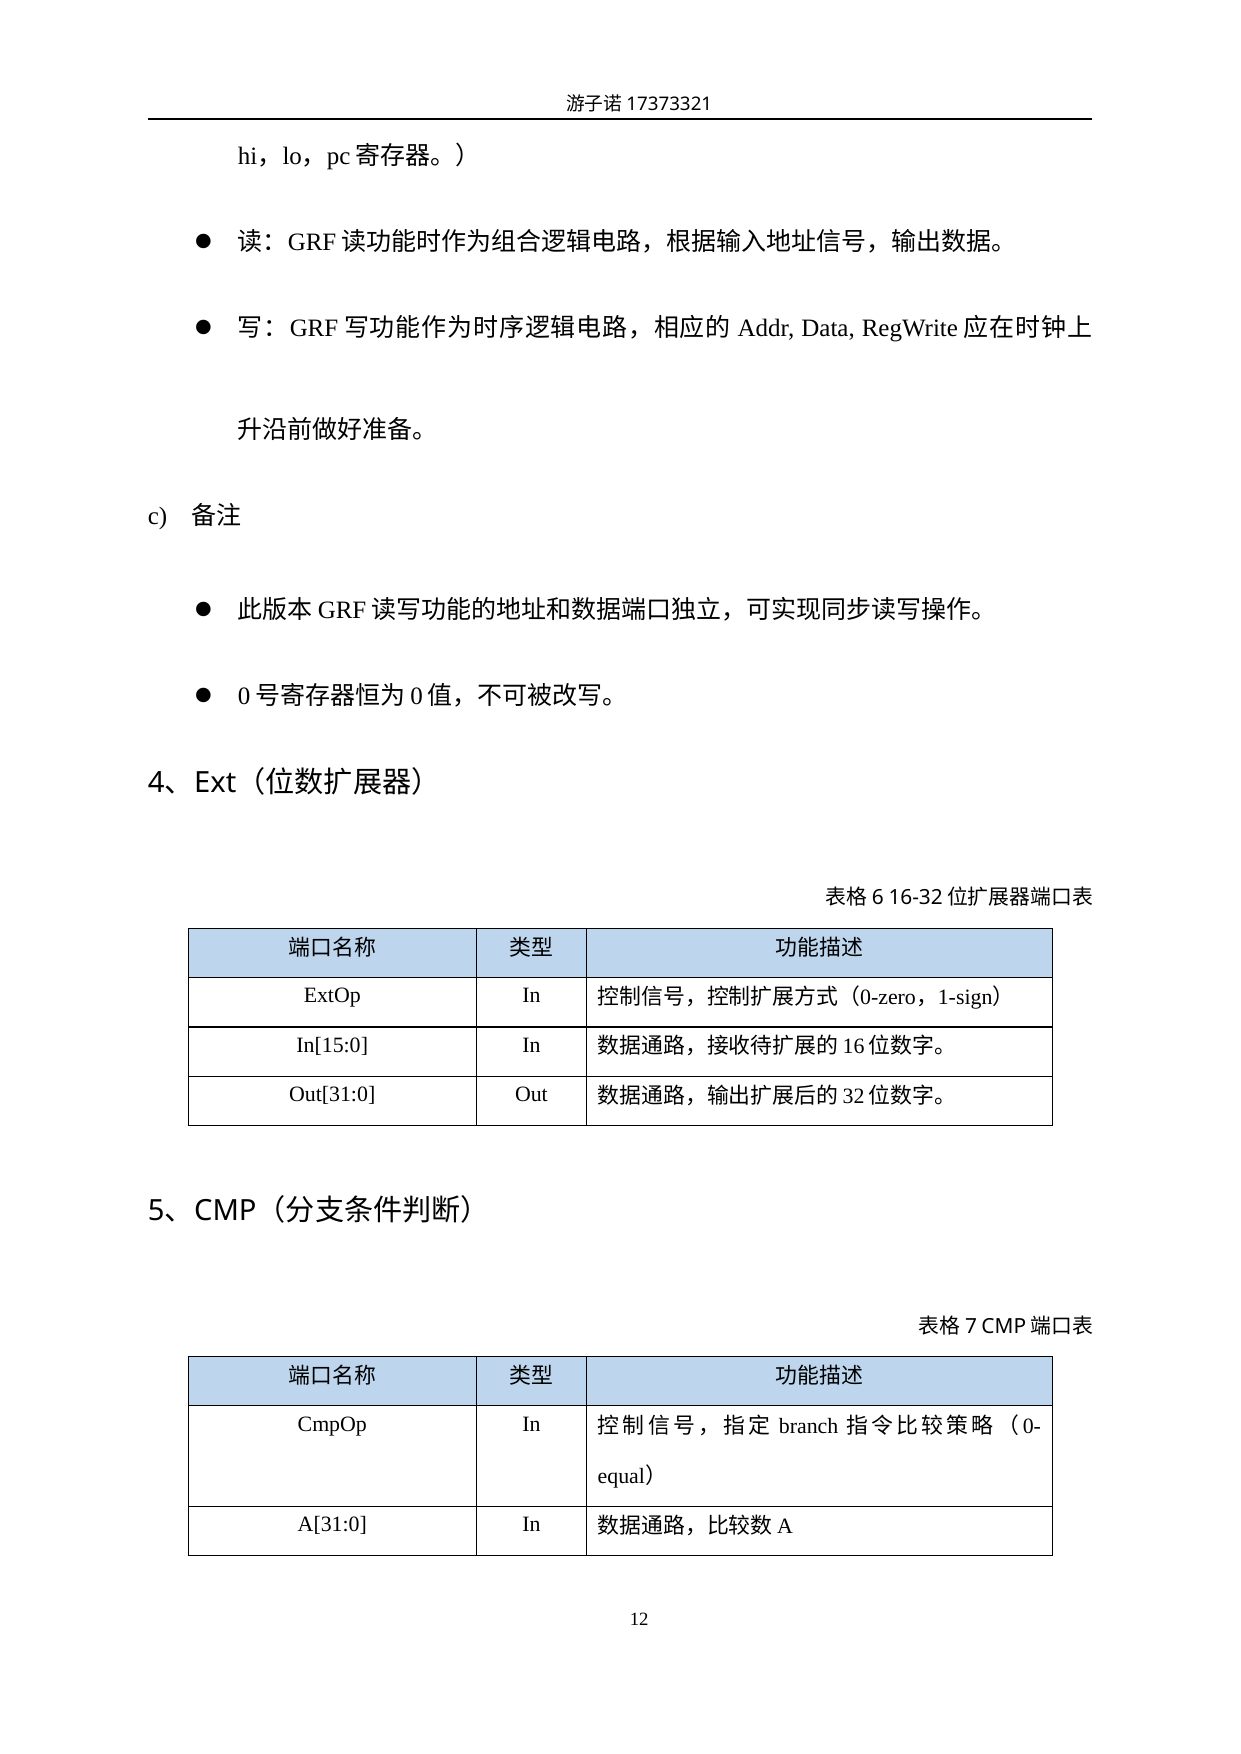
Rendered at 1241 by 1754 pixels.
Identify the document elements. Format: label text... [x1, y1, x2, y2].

table_cell In [477, 1028, 586, 1076]
table_cell CmpOp [189, 1406, 476, 1506]
list 此版本GRF读写功能的地址和数据端口独立，可实现同步读写操作。 [194, 574, 1092, 642]
text 表格 7 CMP端口表 [148, 1307, 1092, 1341]
table_cell 数据通路，输出扩展后的32位数字。 [587, 1077, 1052, 1125]
text 表格 6 16-32位扩展器端口表 [148, 879, 1092, 913]
table_header 端口名称 [189, 1357, 476, 1405]
table_cell In [477, 1406, 586, 1506]
table_cell A[31:0] [189, 1507, 476, 1555]
table_header 功能描述 [587, 929, 1052, 977]
table_cell 控制信号，指定branch指令比较策略（0-equal） [587, 1406, 1052, 1506]
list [194, 120, 1092, 187]
table_cell In[15:0] [189, 1028, 476, 1076]
list 写：GRF写功能作为时序逻辑电路，相应的Addr, Data, RegWrite应在时钟上升沿前做好准备。 [194, 292, 1092, 461]
table_cell 数据通路，接收待扩展的16位数字。 [587, 1028, 1052, 1076]
table_header 端口名称 [189, 929, 476, 977]
table_cell 数据通路，比较数A [587, 1507, 1052, 1555]
table_cell ExtOp [189, 978, 476, 1026]
subtitle CMP（分支条件判断） [148, 1174, 1092, 1242]
table_header 功能描述 [587, 1357, 1052, 1405]
table_cell In [477, 1507, 586, 1555]
list 读：GRF读功能时作为组合逻辑电路，根据输入地址信号，输出数据。 [194, 206, 1092, 273]
subtitle 备注 [148, 479, 1092, 547]
table_cell Out[31:0] [189, 1077, 476, 1125]
table_cell Out [477, 1077, 586, 1125]
subtitle Ext（位数扩展器） [148, 746, 1092, 814]
table_cell 控制信号，控制扩展方式（0-zero，1-sign） [587, 978, 1052, 1026]
table_header 类型 [477, 1357, 586, 1405]
table_header 类型 [477, 929, 586, 977]
table_cell In [477, 978, 586, 1026]
list 0号寄存器恒为0值，不可被改写。 [194, 660, 1092, 728]
